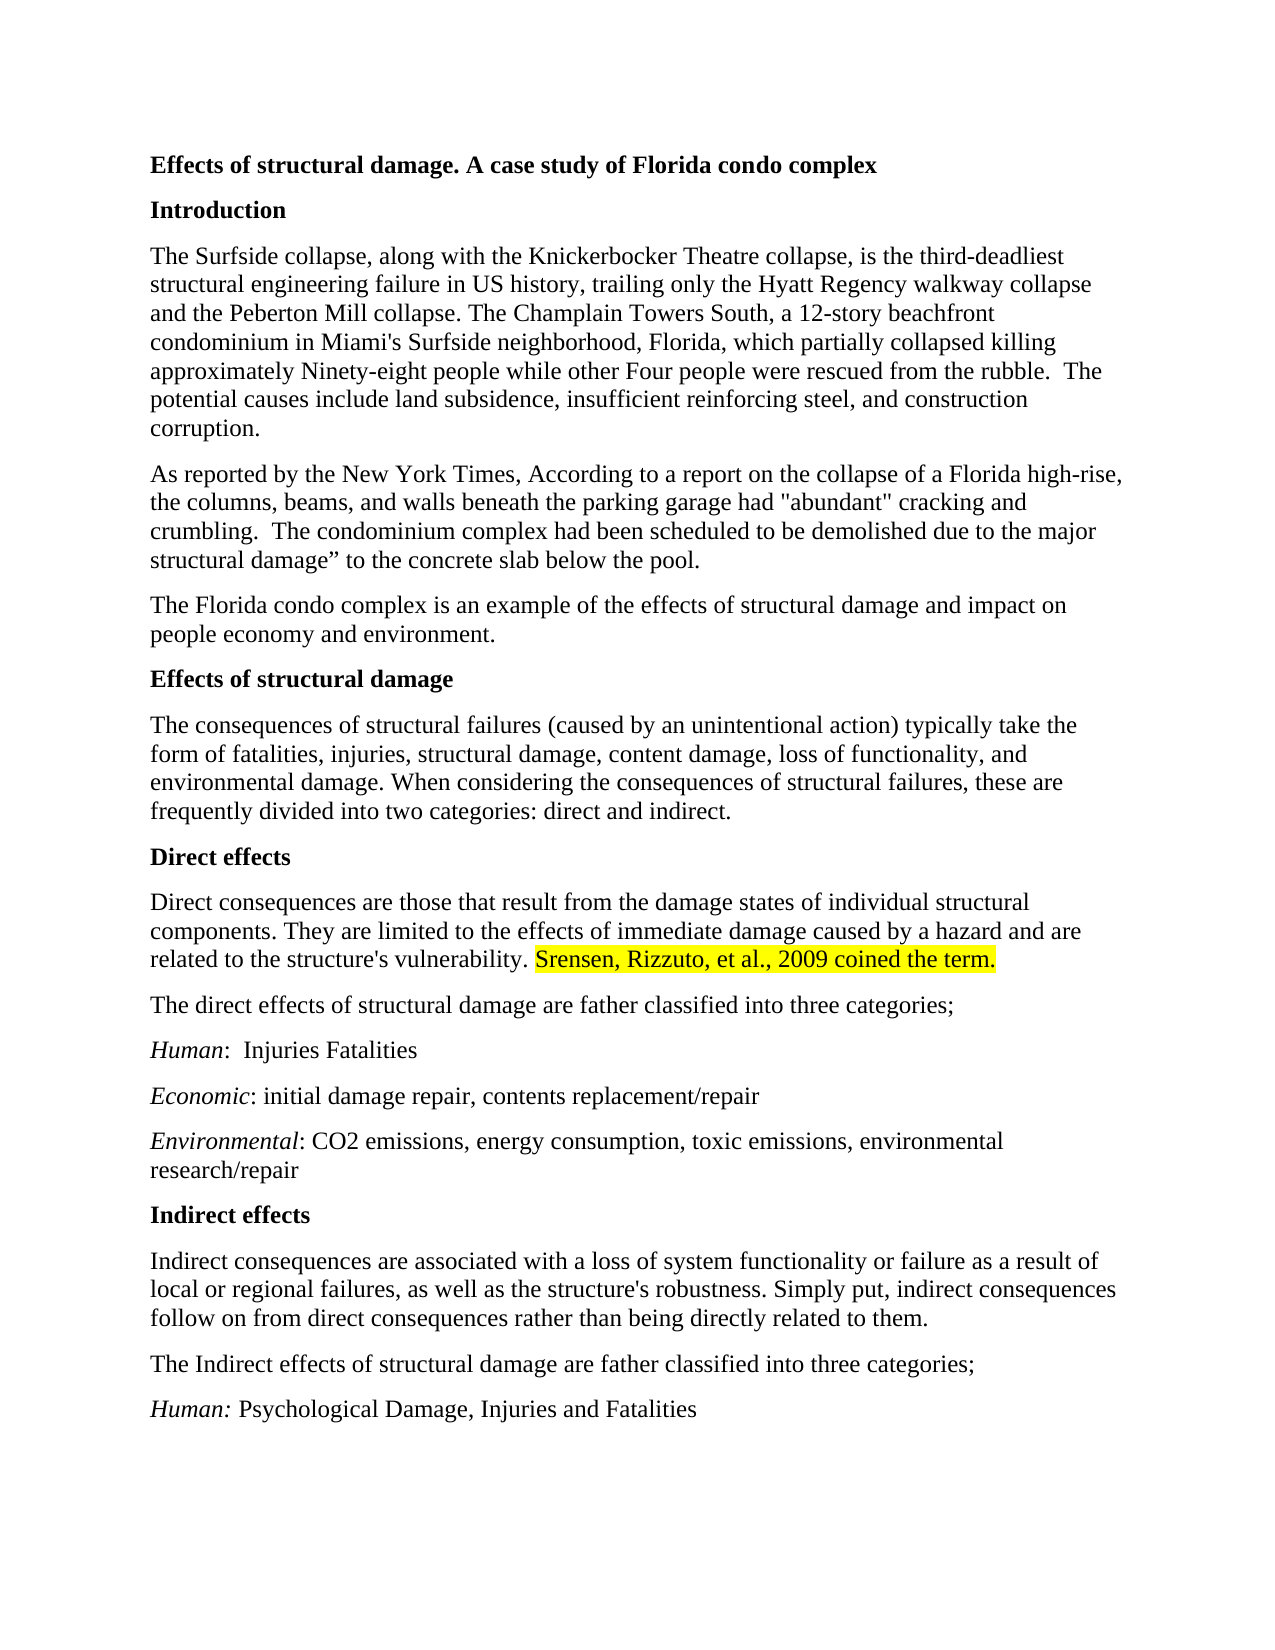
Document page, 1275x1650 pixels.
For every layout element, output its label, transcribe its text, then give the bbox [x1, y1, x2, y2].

text Effects of structural damage [150, 664, 1125, 693]
text As reported by the New York Times, According to a report on the collapse of a Florida high-rise, the columns, beams, and walls beneath the parking garage had "abundant" cracking and crumbling. The condominium complex had been scheduled to be demolished due to the major structural damage” to the concrete slab below the pool. [150, 459, 1125, 574]
text Direct effects [150, 842, 1125, 870]
text Effects of structural damage. A case study of Florida condo complex [150, 150, 1125, 179]
text The consequences of structural failures (caused by an unintentional action) typically take the form of fatalities, injuries, structural damage, content damage, loss of functionality, and environmental damage. When considering the consequences of structural failures, these are frequently divided into two categories: direct and indirect. [150, 710, 1125, 825]
text The direct effects of structural damage are father classified into three categories; [150, 990, 1125, 1019]
text Indirect consequences are associated with a loss of system functionality or failure as a result of local or regional failures, as well as the structure's robustness. Simply put, indirect consequences follow on from direct consequences rather than being directly related to them. [150, 1246, 1125, 1332]
text Introduction [150, 195, 1125, 224]
text Environmental: CO2 emissions, energy consumption, toxic emissions, environmental research/repair [150, 1126, 1125, 1184]
text The Florida condo complex is an example of the effects of structural damage and impact on people economy and environment. [150, 590, 1125, 648]
text The Indirect effects of structural damage are father classified into three categories; [150, 1349, 1125, 1377]
text Indirect effects [150, 1200, 1125, 1229]
text Human: Injuries Fatalities [150, 1035, 1125, 1064]
text Human: Psychological Damage, Injuries and Fatalities [150, 1394, 1125, 1423]
text Direct consequences are those that result from the damage states of individual structural components. They are limited to the effects of immediate damage caused by a hazard and are related to the structure's vulnerability. Srensen, Rizzuto, et al., 2009 coined the term. [150, 887, 1125, 973]
text The Surfside collapse, along with the Knickerbocker Theatre collapse, is the third-deadliest structural engineering failure in US history, trailing only the Hyatt Regency walkway collapse and the Peberton Mill collapse. The Champlain Towers South, a 12-story beachfront condominium in Miami's Surfside neighborhood, Florida, which partially collapsed killing approximately Ninety-eight people while other Four people were rescued from the rubble. The potential causes include land subsidence, insufficient reinforcing steel, and construction corruption. [150, 241, 1125, 442]
text Economic: initial damage repair, contents replacement/repair [150, 1081, 1125, 1109]
